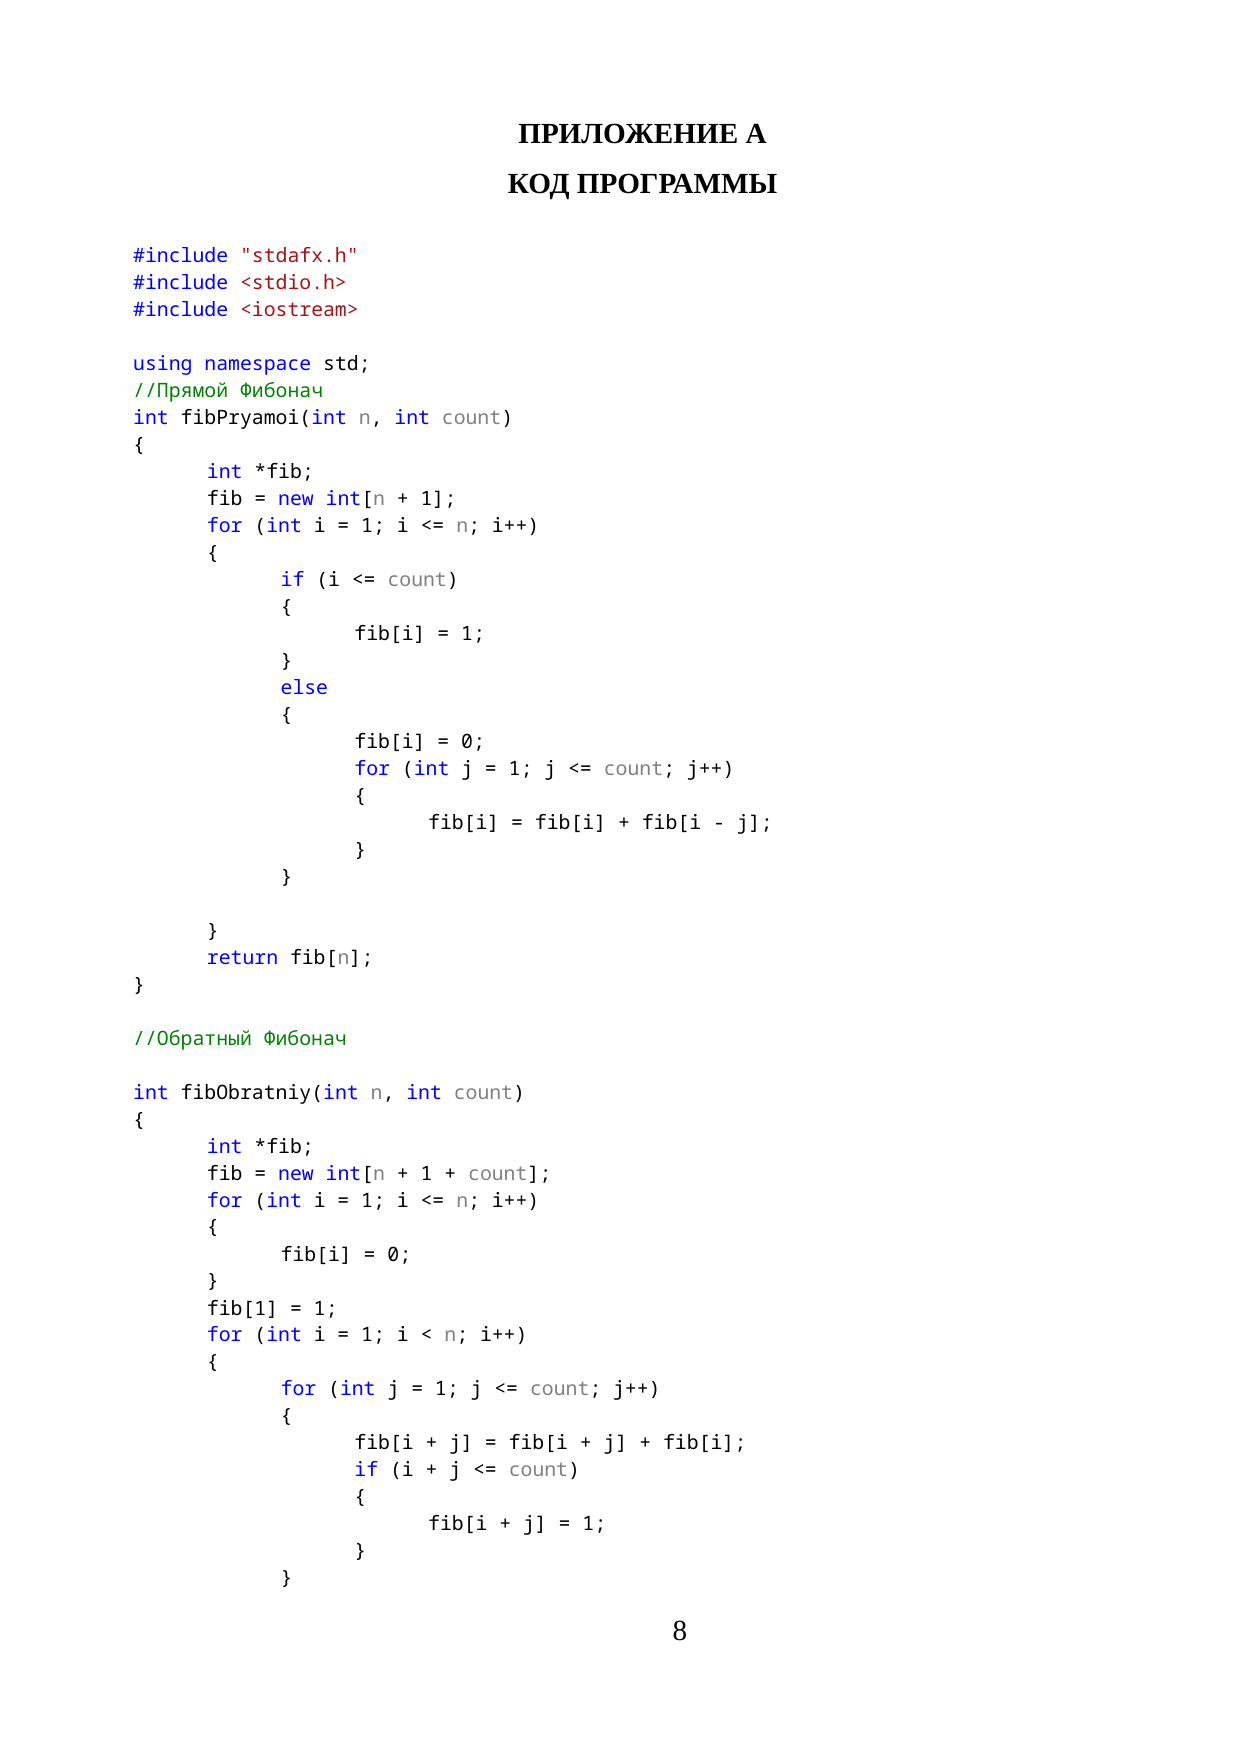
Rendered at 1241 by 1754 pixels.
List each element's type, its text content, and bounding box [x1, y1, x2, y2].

text //Прямой Фибонач [133, 376, 1152, 403]
text { [133, 781, 1152, 808]
text } [133, 970, 1152, 997]
text return fib[n]; [133, 943, 1152, 970]
text fib = new int[n + 1 + count]; [133, 1159, 1152, 1186]
text for (int i = 1; i <= n; i++) [133, 1186, 1152, 1213]
text { [133, 1348, 1152, 1375]
text for (int j = 1; j <= count; j++) [133, 1375, 1152, 1402]
text for (int i = 1; i <= n; i++) [133, 511, 1152, 538]
text } [133, 1563, 1152, 1591]
text using namespace std; [133, 349, 1152, 376]
text for (int i = 1; i < n; i++) [133, 1321, 1152, 1348]
text fib[1] = 1; [133, 1294, 1152, 1321]
text { [133, 1402, 1152, 1429]
text #include <iostream> [133, 296, 1152, 322]
text } [133, 646, 1152, 673]
text { [133, 430, 1152, 457]
text } [133, 1537, 1152, 1563]
text if (i + j <= count) [133, 1456, 1152, 1483]
text { [133, 592, 1152, 619]
text fib[i] = 1; [133, 619, 1152, 646]
text } [133, 1267, 1152, 1294]
text { [133, 1213, 1152, 1240]
text { [133, 700, 1152, 727]
text fib[i + j] = fib[i + j] + fib[i]; [133, 1429, 1152, 1456]
text int fibPryamoi(int n, int count) [133, 403, 1152, 430]
text } [133, 916, 1152, 943]
text } [133, 862, 1152, 889]
text for (int j = 1; j <= count; j++) [133, 754, 1152, 781]
text { [133, 538, 1152, 565]
text fib[i] = 0; [133, 1240, 1152, 1267]
text fib[i] = 0; [133, 727, 1152, 754]
text if (i <= count) [133, 565, 1152, 592]
text #include <stdio.h> [133, 268, 1152, 296]
text //Обратный Фибонач [133, 1024, 1152, 1051]
text #include "stdafx.h" [133, 242, 1152, 268]
text { [133, 1105, 1152, 1132]
text fib[i] = fib[i] + fib[i - j]; [133, 808, 1152, 835]
text } [133, 835, 1152, 862]
text fib = new int[n + 1]; [133, 484, 1152, 511]
text { [133, 1483, 1152, 1509]
subtitle ПРИЛОЖЕНИЕ A КОД ПРОГРАММЫ [133, 116, 1152, 200]
text else [133, 673, 1152, 700]
text int *fib; [133, 1132, 1152, 1159]
text int *fib; [133, 457, 1152, 484]
text fib[i + j] = 1; [133, 1509, 1152, 1537]
text int fibObratniy(int n, int count) [133, 1078, 1152, 1105]
